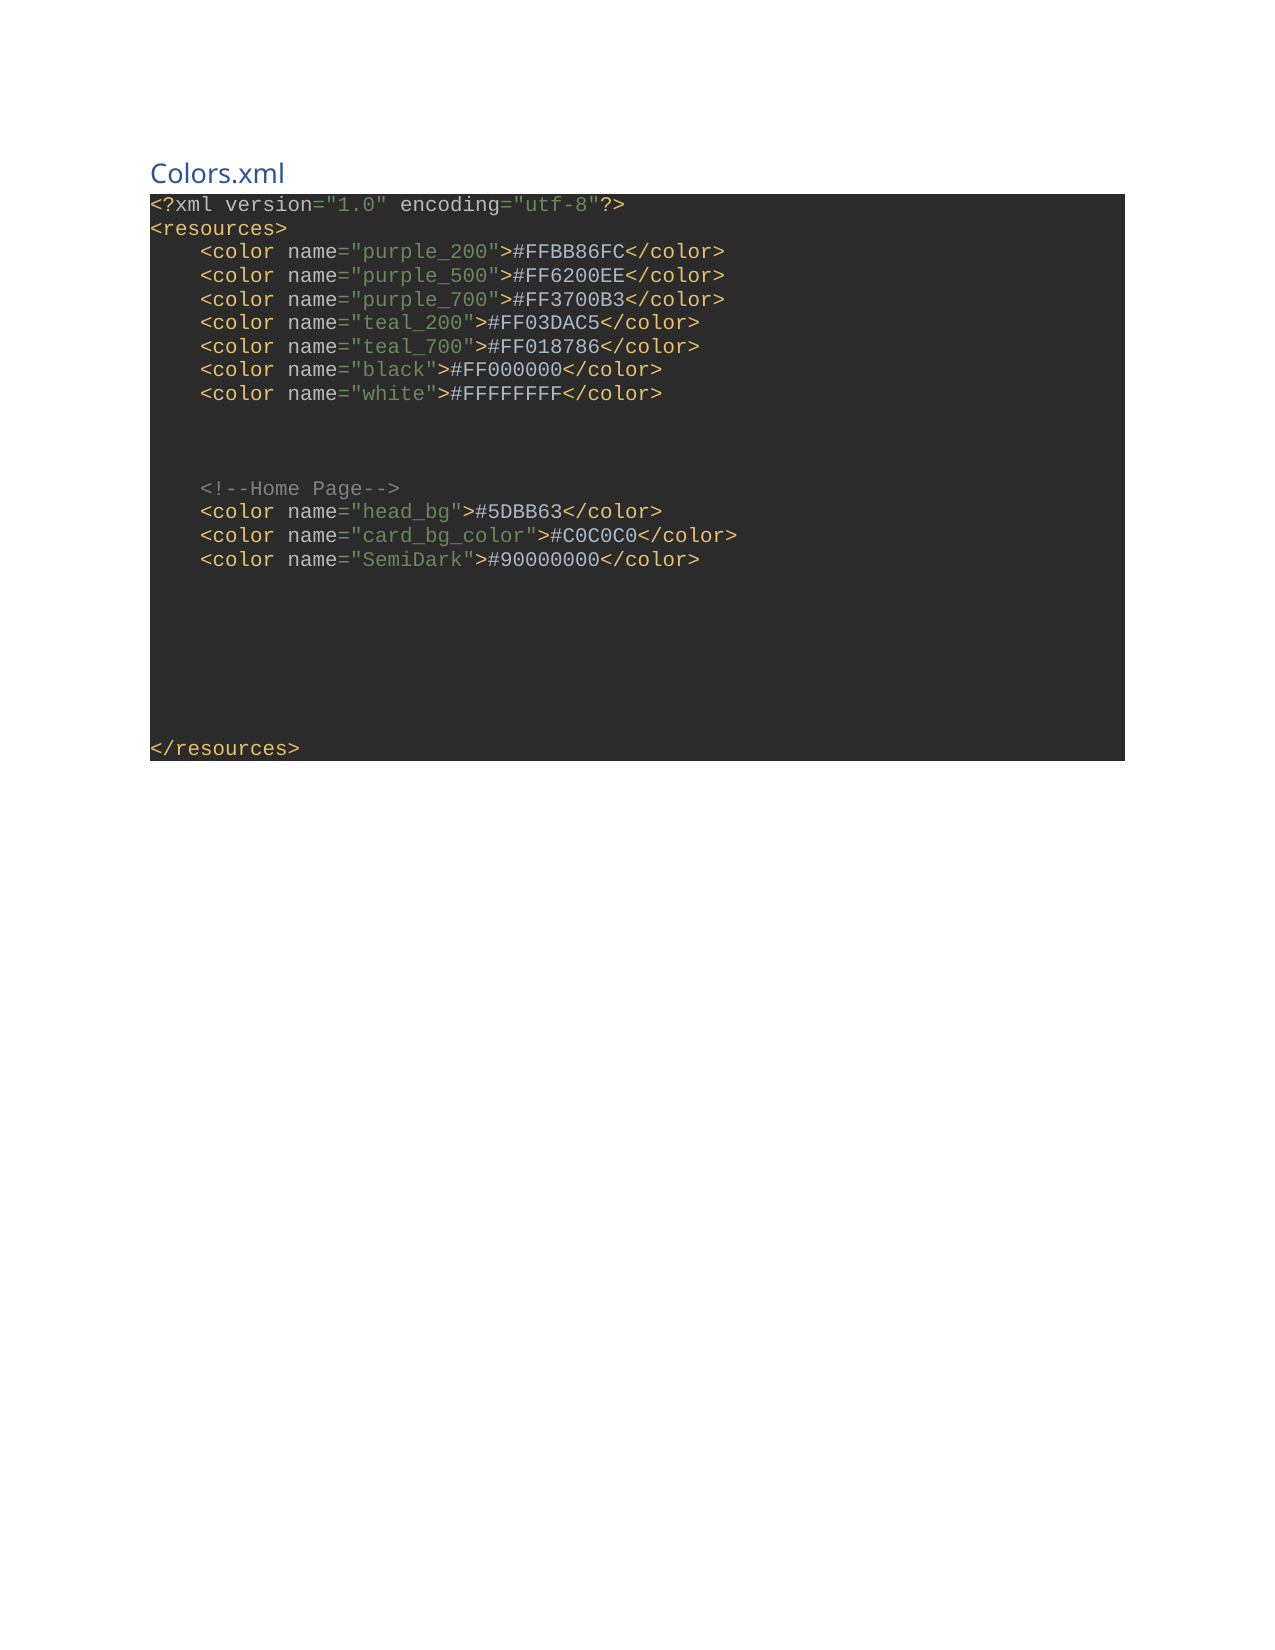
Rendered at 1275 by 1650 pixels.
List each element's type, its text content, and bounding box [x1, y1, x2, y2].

subtitle Colors.xml [150, 154, 1125, 191]
text <?xml version="1.0" encoding="utf-8"?> <resources> <color name="purple_200">#FFBB86FC</color> <color name="purple_500">#FF6200EE</color> <color name="purple_700">#FF3700B3</color> <color name="teal_200">#FF03DAC5</color> <color name="teal_700">#FF018786</color> <color name="black">#FF000000</color> <color name="white">#FFFFFFFF</color> <!--Home Page--> <color name="head_bg">#5DBB63</color> <color name="card_bg_color">#C0C0C0</color> <color name="SemiDark">#90000000</color> </resources> [150, 194, 1125, 761]
